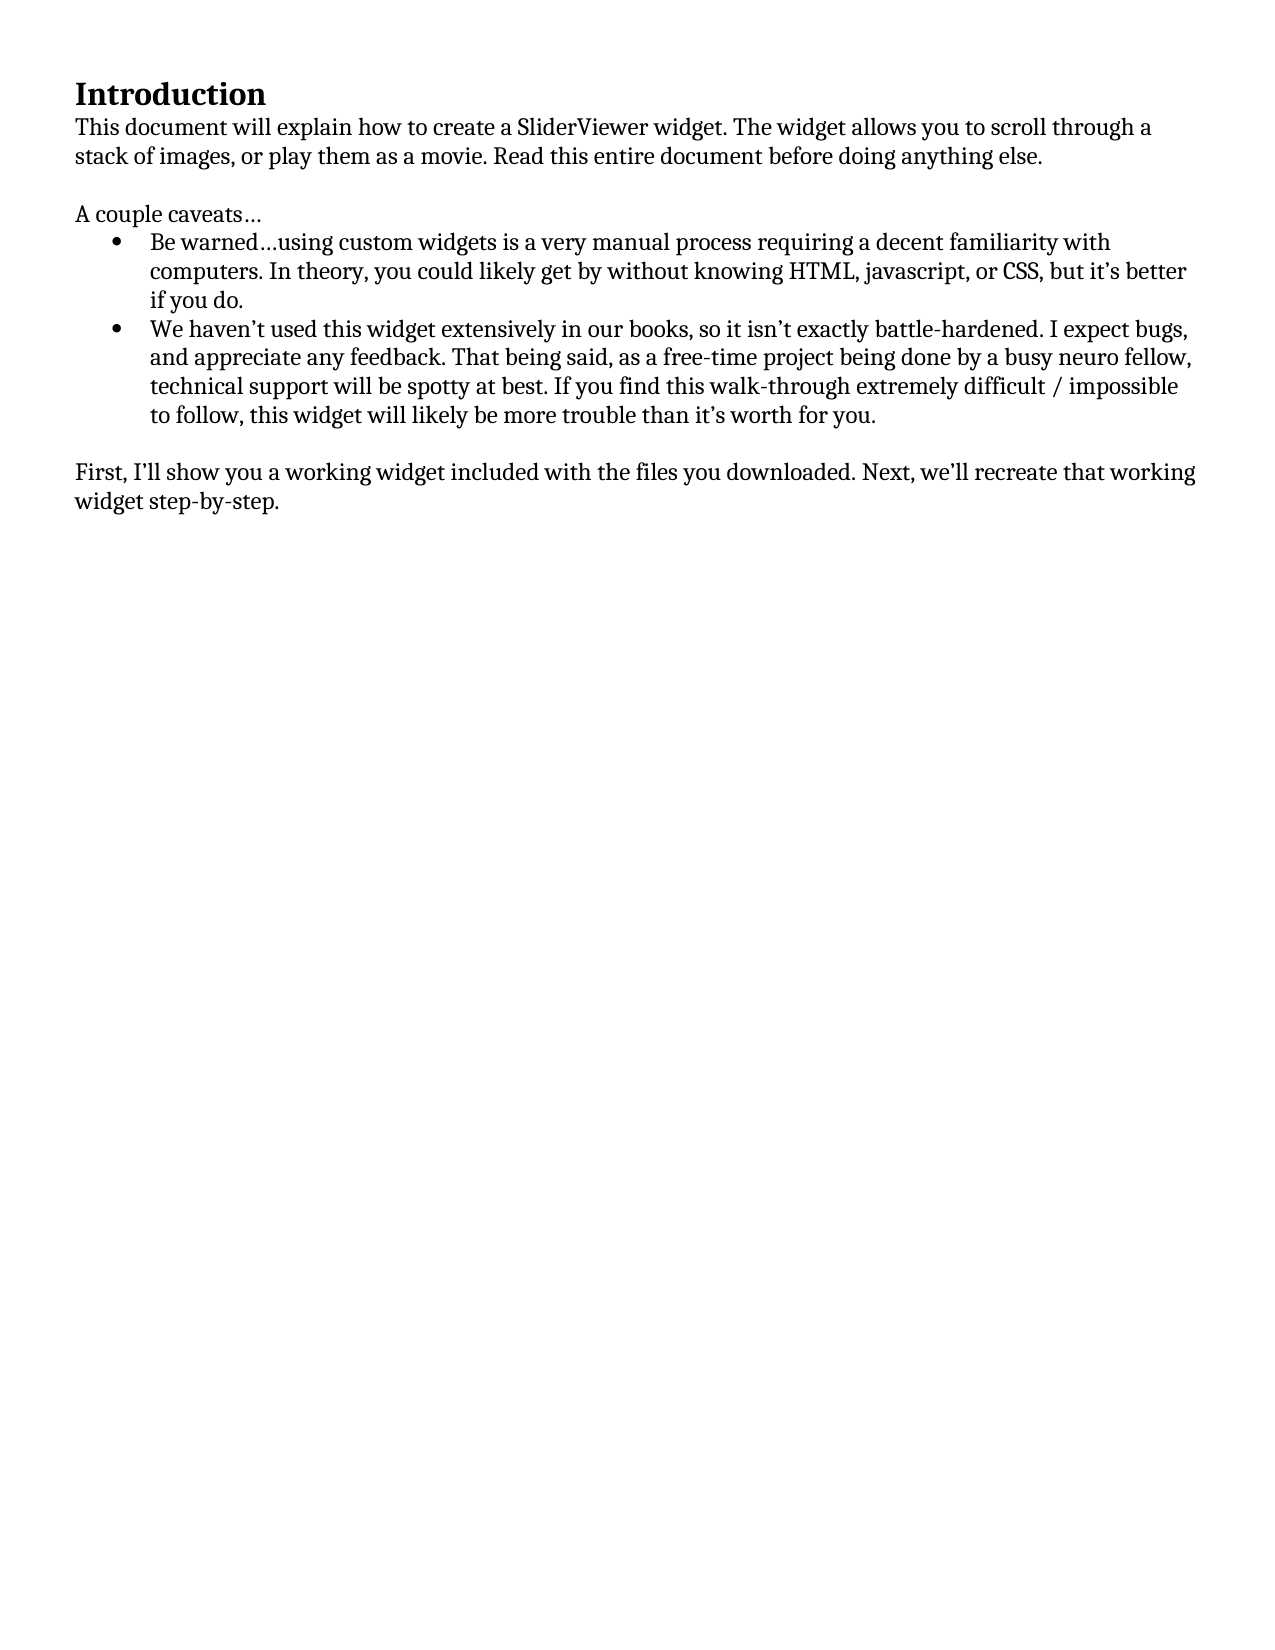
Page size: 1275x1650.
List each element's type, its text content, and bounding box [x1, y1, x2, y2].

text A couple caveats… [75, 199, 1200, 228]
text First, I’ll show you a working widget included with the files you downloaded. Next, we’ll recreate that working widget step-by-step. [75, 458, 1200, 516]
list Be warned…using custom widgets is a very manual process requiring a decent familiarity with computers. In theory, you could likely get by without knowing HTML, javascript, or CSS, but it’s better if you do. [112, 228, 1200, 314]
text Introduction [75, 75, 1200, 113]
list We haven’t used this widget extensively in our books, so it isn’t exactly battle-hardened. I expect bugs, and appreciate any feedback. That being said, as a free-time project being done by a busy neuro fellow, technical support will be spotty at best. If you find this walk-through extremely difficult / impossible to follow, this widget will likely be more trouble than it’s worth for you. [112, 314, 1200, 429]
text This document will explain how to create a SliderViewer widget. The widget allows you to scroll through a stack of images, or play them as a movie. Read this entire document before doing anything else. [75, 113, 1200, 171]
